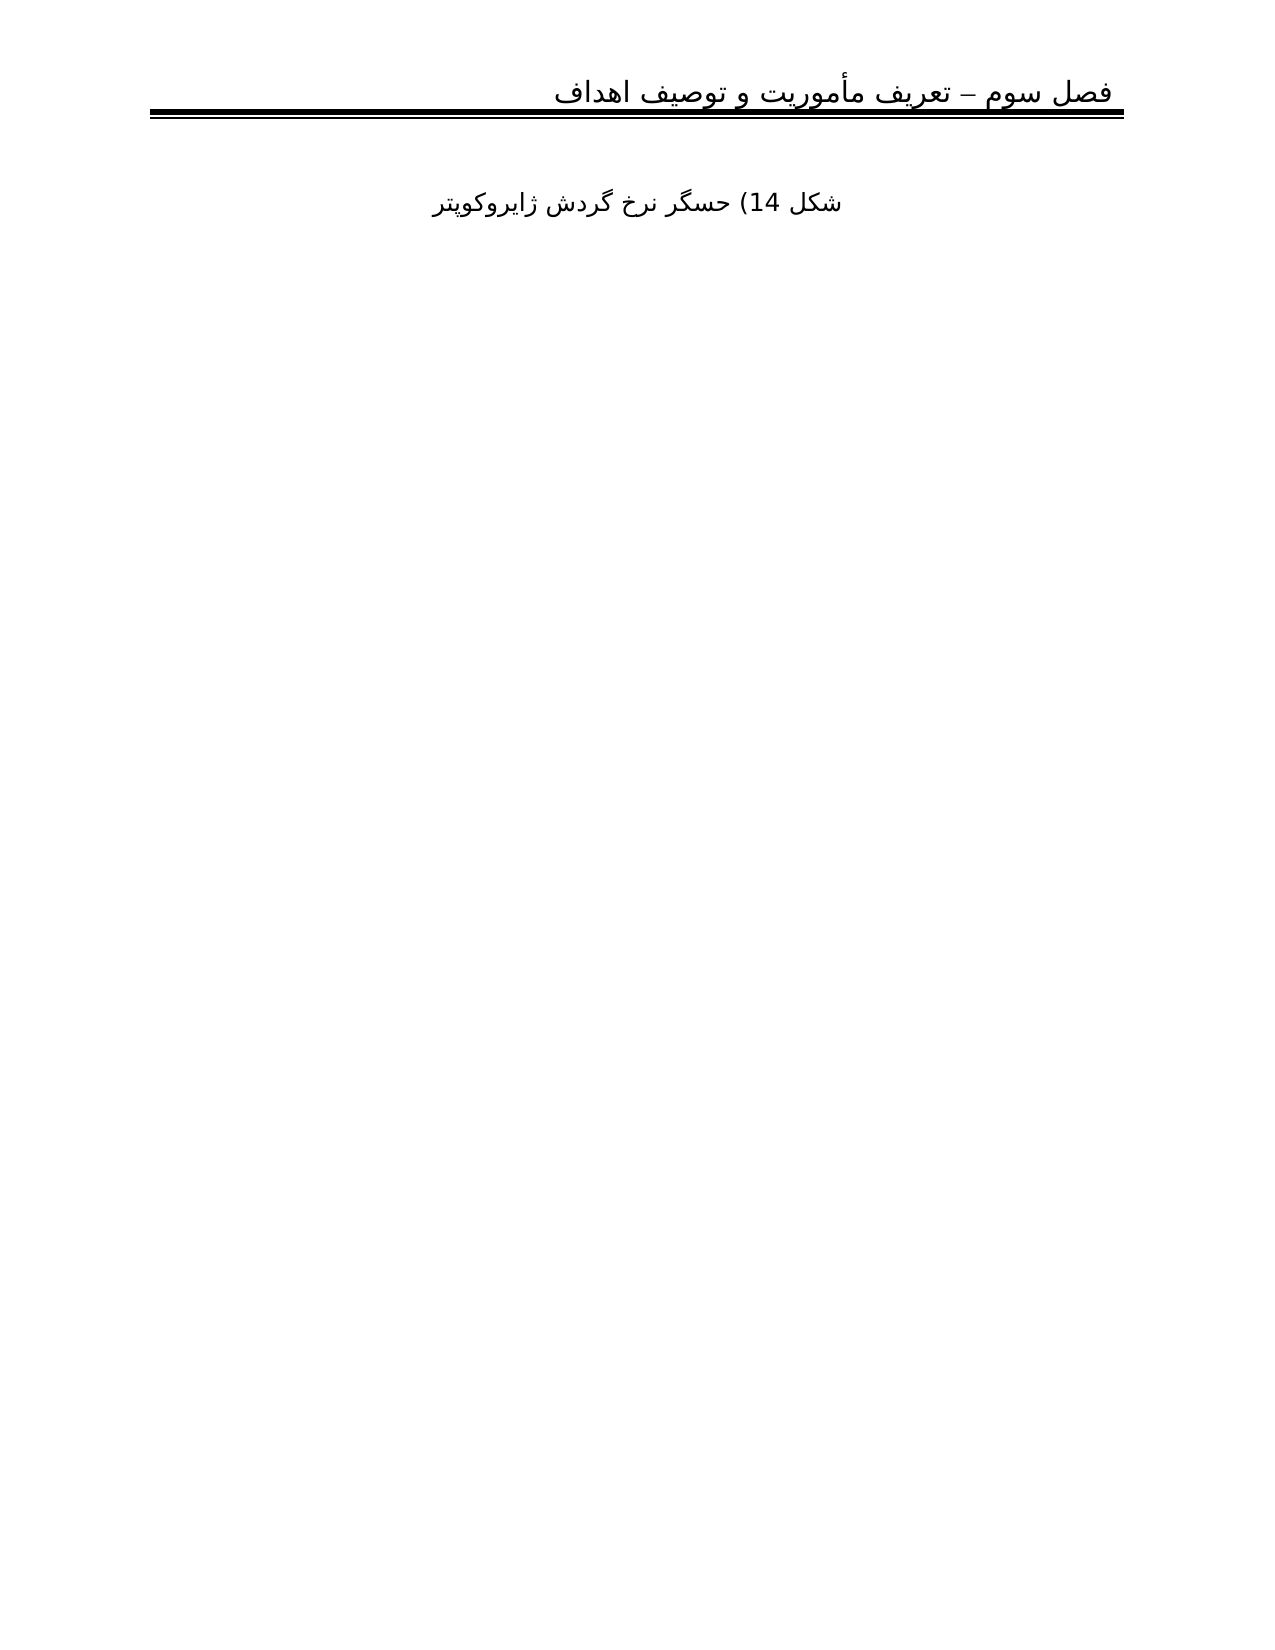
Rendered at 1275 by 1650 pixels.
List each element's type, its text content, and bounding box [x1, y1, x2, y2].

subtitle شکل 14) حسگر نرخ گردش ژایروکوپتر [150, 188, 1125, 217]
